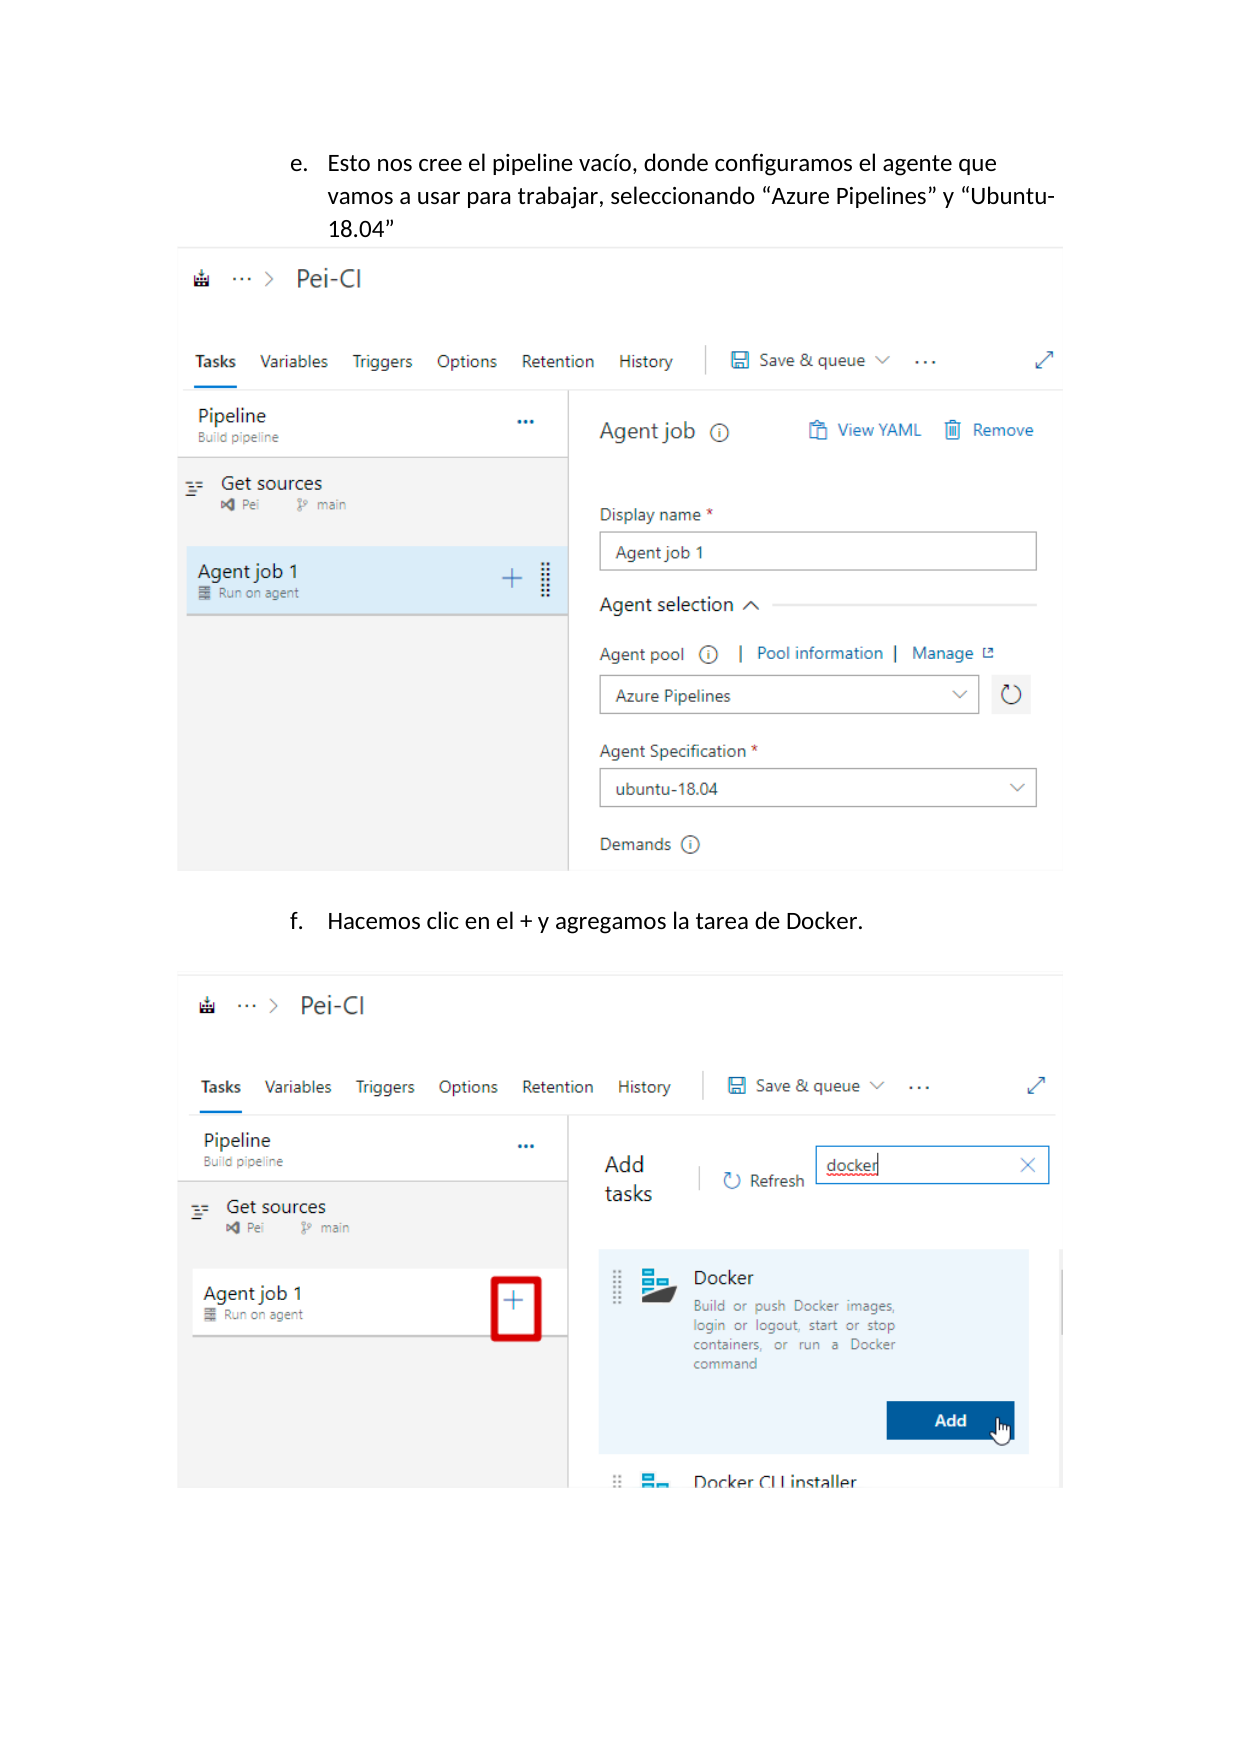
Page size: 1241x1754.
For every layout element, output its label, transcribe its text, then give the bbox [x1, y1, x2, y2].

list Hacemos clic en el + y agregamos la tarea de Docker. [290, 905, 1063, 936]
list Esto nos cree el pipeline vacío, donde configuramos el agente que vamos a usar para trabajar, seleccionando “Azure Pipelines” y “Ubuntu-18.04” [290, 148, 1063, 244]
picture [177, 246, 1063, 871]
picture [177, 971, 1063, 1488]
